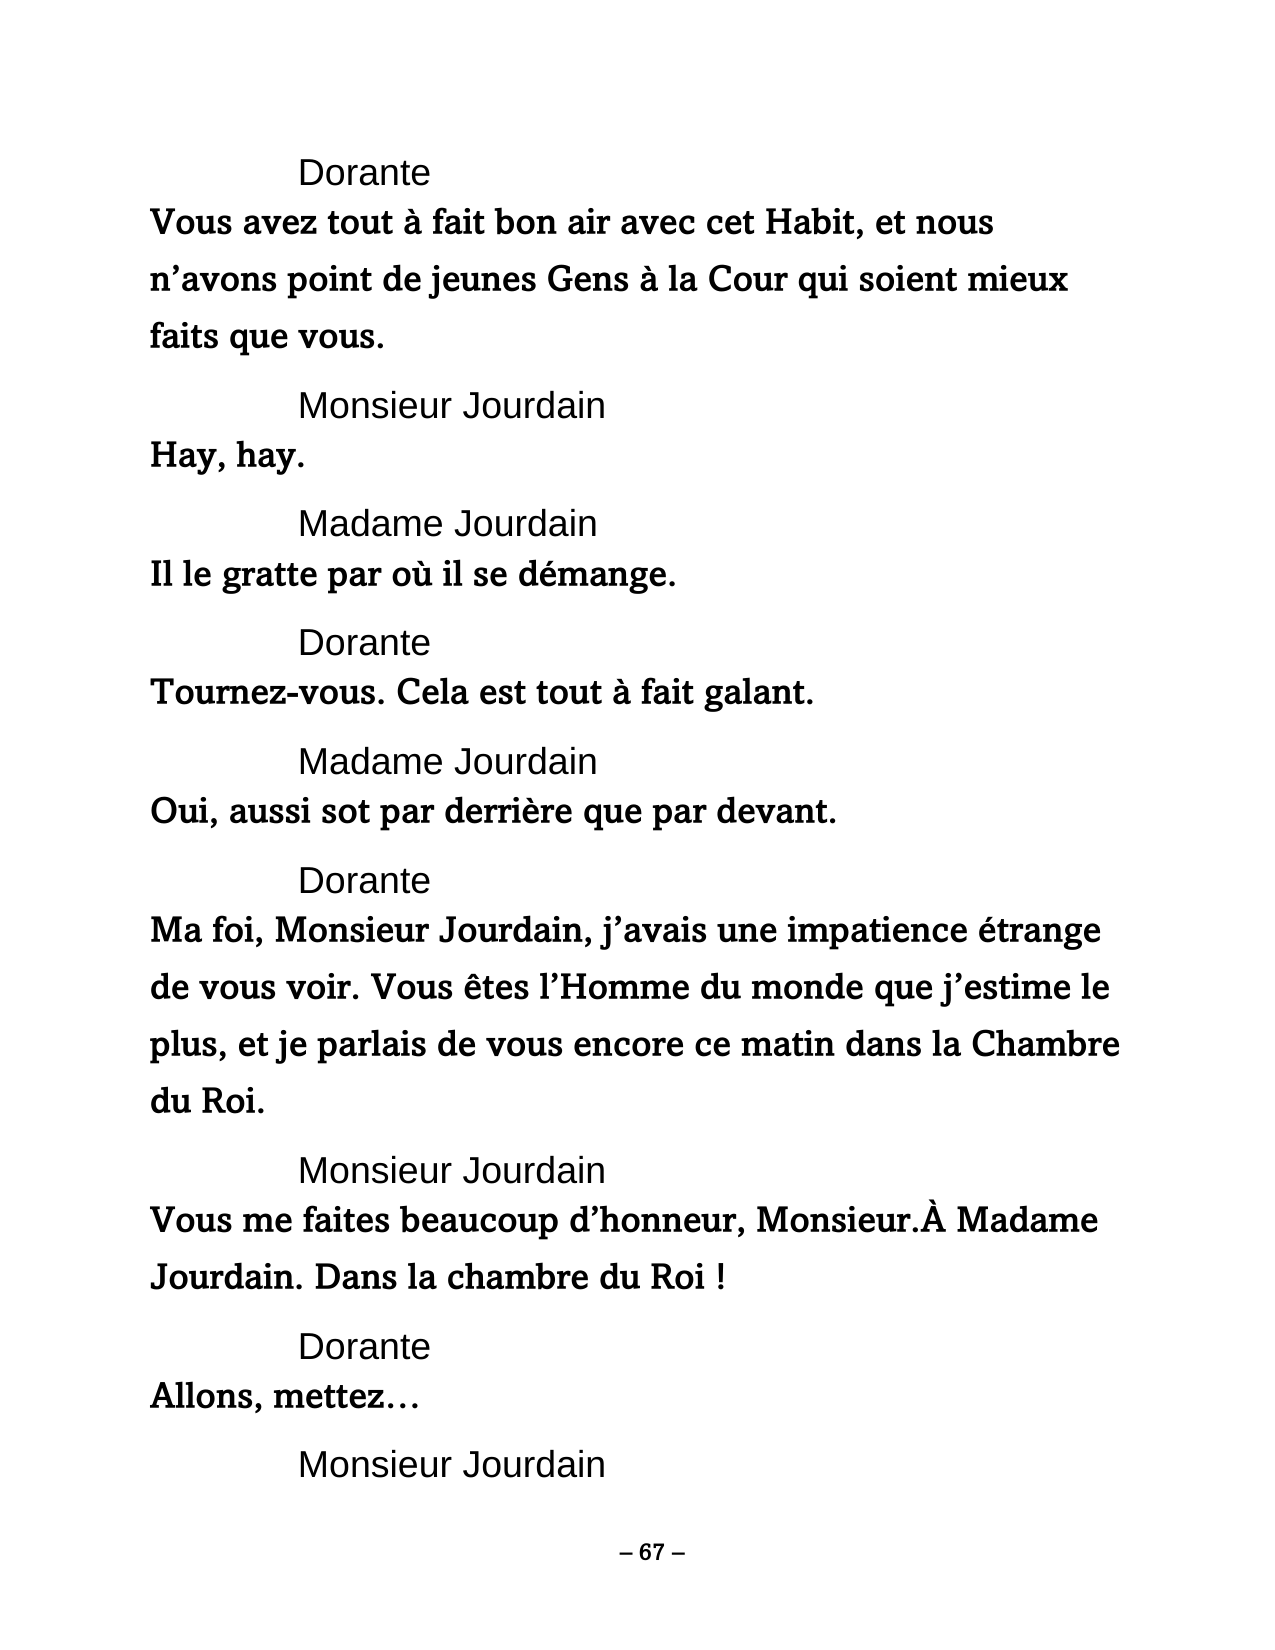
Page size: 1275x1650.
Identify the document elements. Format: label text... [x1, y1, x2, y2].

text Oui, aussi sot par derrière que par devant. [150, 789, 1125, 833]
text Monsieur Jourdain [298, 383, 1125, 426]
text Madame Jourdain [298, 739, 1125, 782]
text Hay, hay. [150, 432, 1125, 476]
text Dorante [298, 621, 1125, 664]
text Dorante [298, 858, 1125, 901]
text Monsieur Jourdain [298, 1443, 1125, 1486]
text Vous avez tout à fait bon air avec cet Habit, et nous n’avons point de jeunes Gens à la Cour qui soient mieux faits que vous. [150, 199, 1125, 357]
text Vous me faites beaucoup d’honneur, Monsieur.À Madame Jourdain. Dans la chambre du Roi ! [150, 1197, 1125, 1298]
text Ma foi, Monsieur Jourdain, j’avais une impatience étrange de vous voir. Vous êtes l’Homme du monde que j’estime le plus, et je parlais de vous encore ce matin dans la Chambre du Roi. [150, 908, 1125, 1122]
text Monsieur Jourdain [298, 1148, 1125, 1191]
text Dorante [298, 1324, 1125, 1367]
text Tournez-vous. Cela est tout à fait galant. [150, 670, 1125, 714]
text Il le gratte par où il se démange. [150, 551, 1125, 595]
text Madame Jourdain [298, 502, 1125, 545]
text Allons, mettez… [150, 1373, 1125, 1417]
text Dorante [298, 150, 1125, 193]
